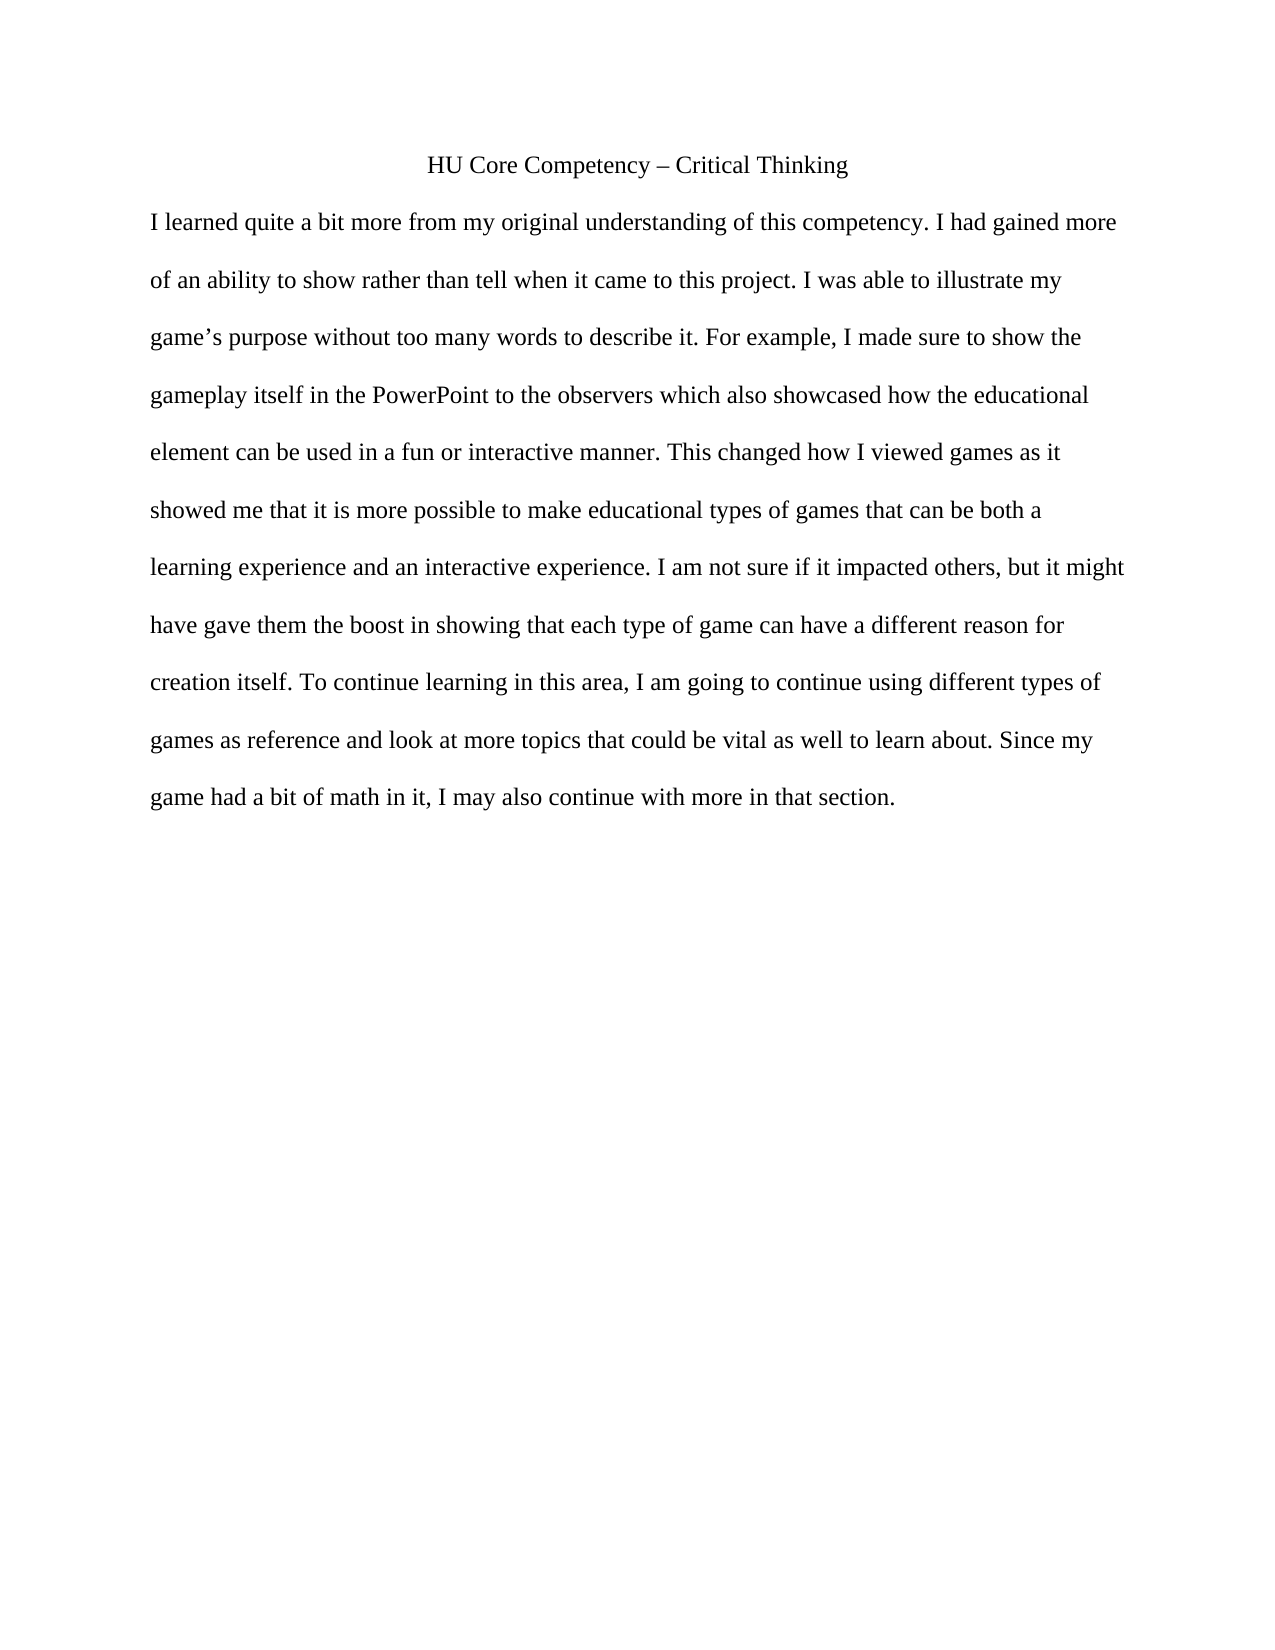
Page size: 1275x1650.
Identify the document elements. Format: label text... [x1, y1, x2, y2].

text HU Core Competency – Critical Thinking [150, 150, 1125, 179]
text I learned quite a bit more from my original understanding of this competency. I had gained more of an ability to show rather than tell when it came to this project. I was able to illustrate my game’s purpose without too many words to describe it. For example, I made sure to show the gameplay itself in the PowerPoint to the observers which also showcased how the educational element can be used in a fun or interactive manner. This changed how I viewed games as it showed me that it is more possible to make educational types of games that can be both a learning experience and an interactive experience. I am not sure if it impacted others, but it might have gave them the boost in showing that each type of game can have a different reason for creation itself. To continue learning in this area, I am going to continue using different types of games as reference and look at more topics that could be vital as well to learn about. Since my game had a bit of math in it, I may also continue with more in that section. [150, 207, 1125, 811]
